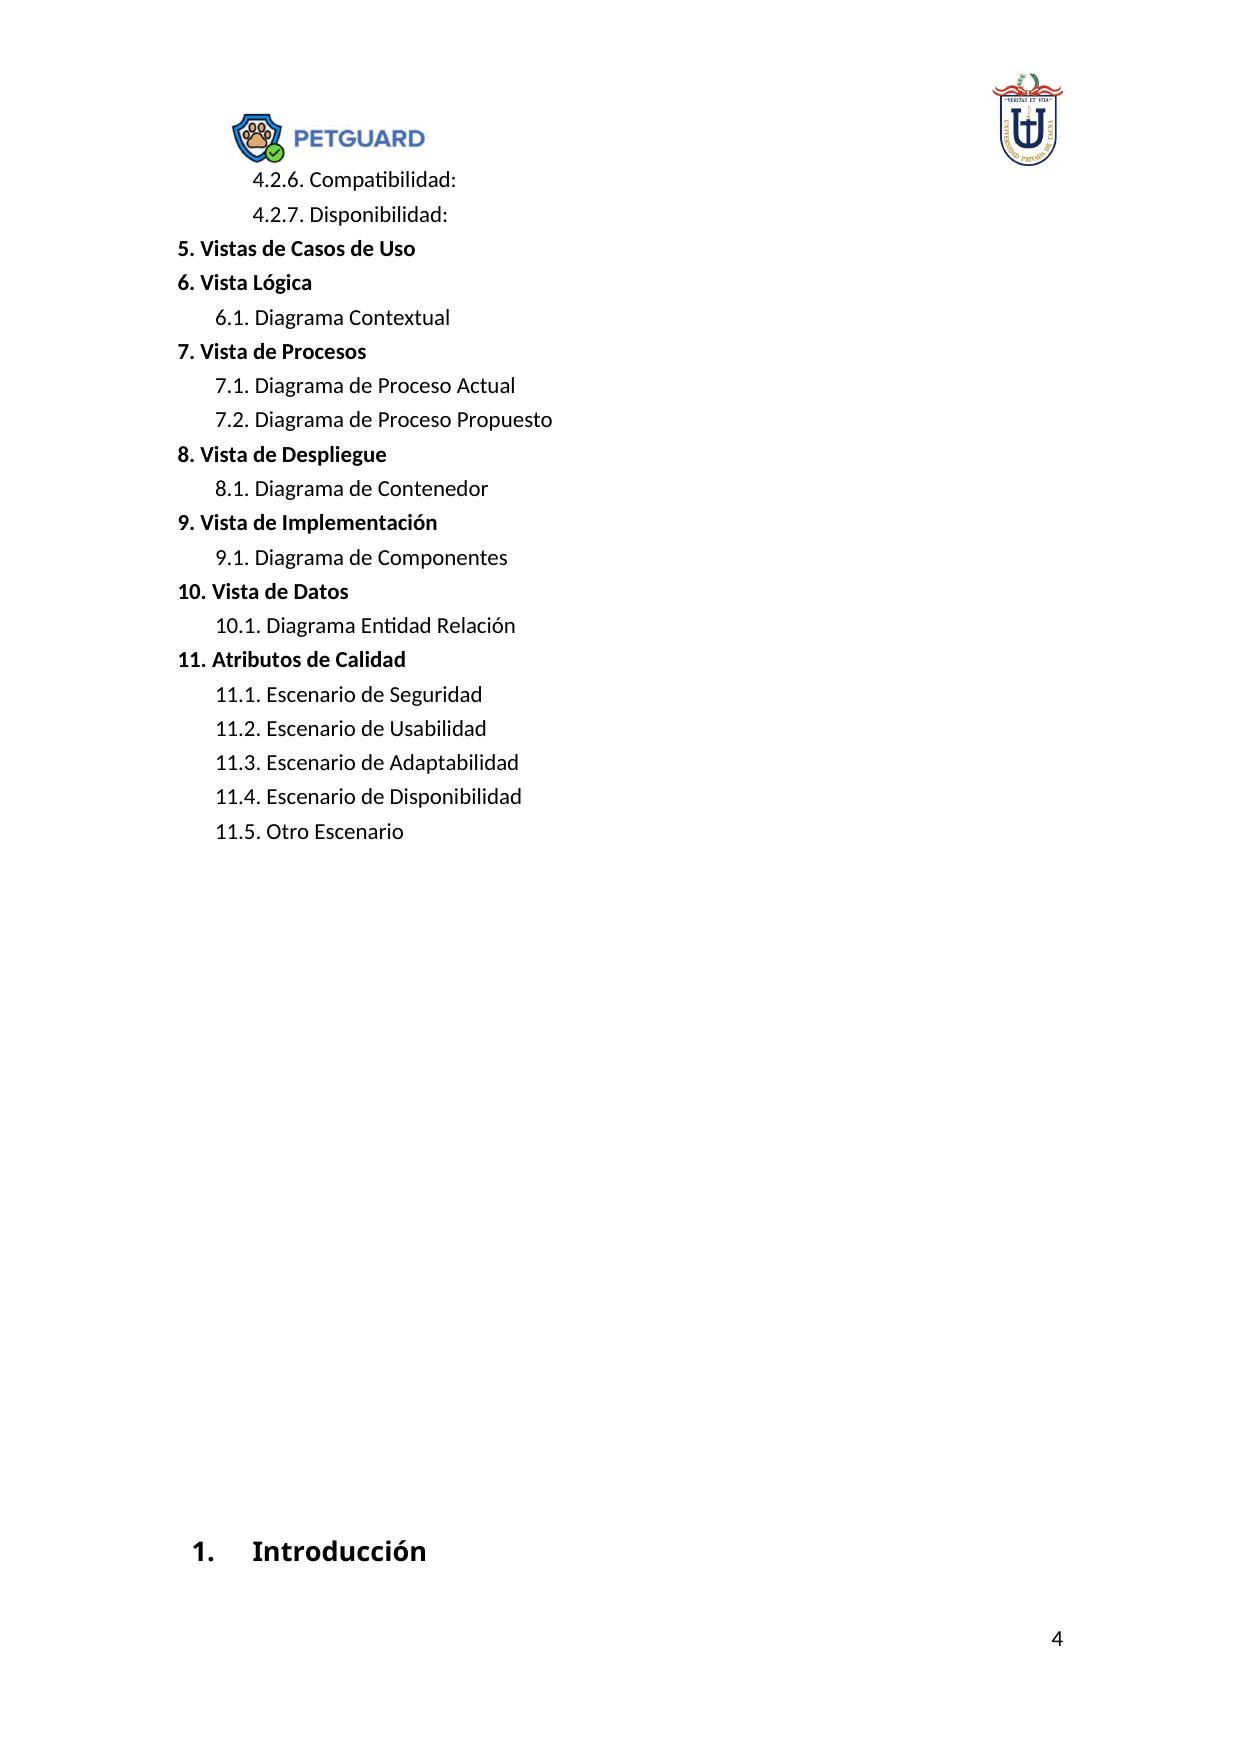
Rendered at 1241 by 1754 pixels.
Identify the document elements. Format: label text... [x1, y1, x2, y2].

picture [196, 92, 467, 180]
subtitle Introducción [215, 1533, 1063, 1569]
picture [992, 73, 1063, 166]
